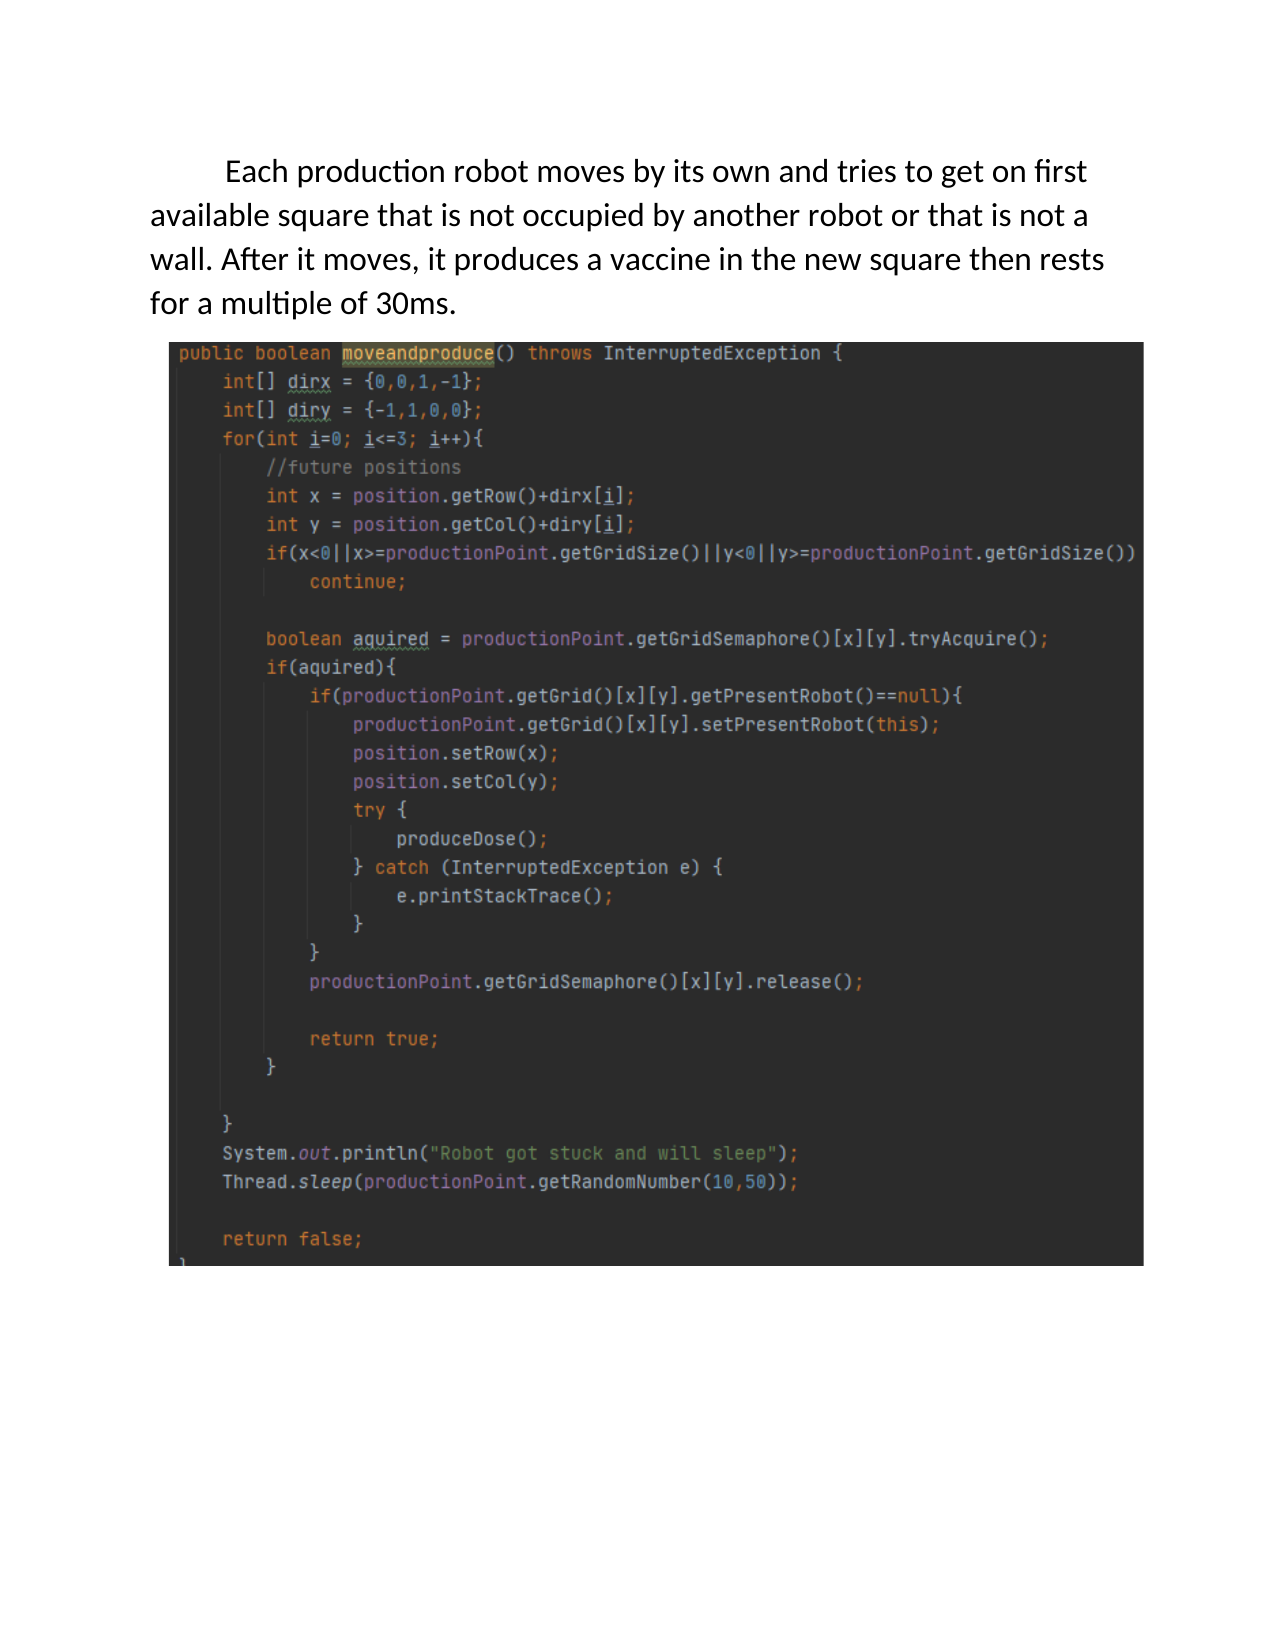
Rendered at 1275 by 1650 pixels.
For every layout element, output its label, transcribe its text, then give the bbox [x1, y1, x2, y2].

text Each production robot moves by its own and tries to get on first available square that is not occupied by another robot or that is not a wall. After it moves, it produces a vaccine in the new square then rests for a multiple of 30ms. [150, 150, 1125, 323]
